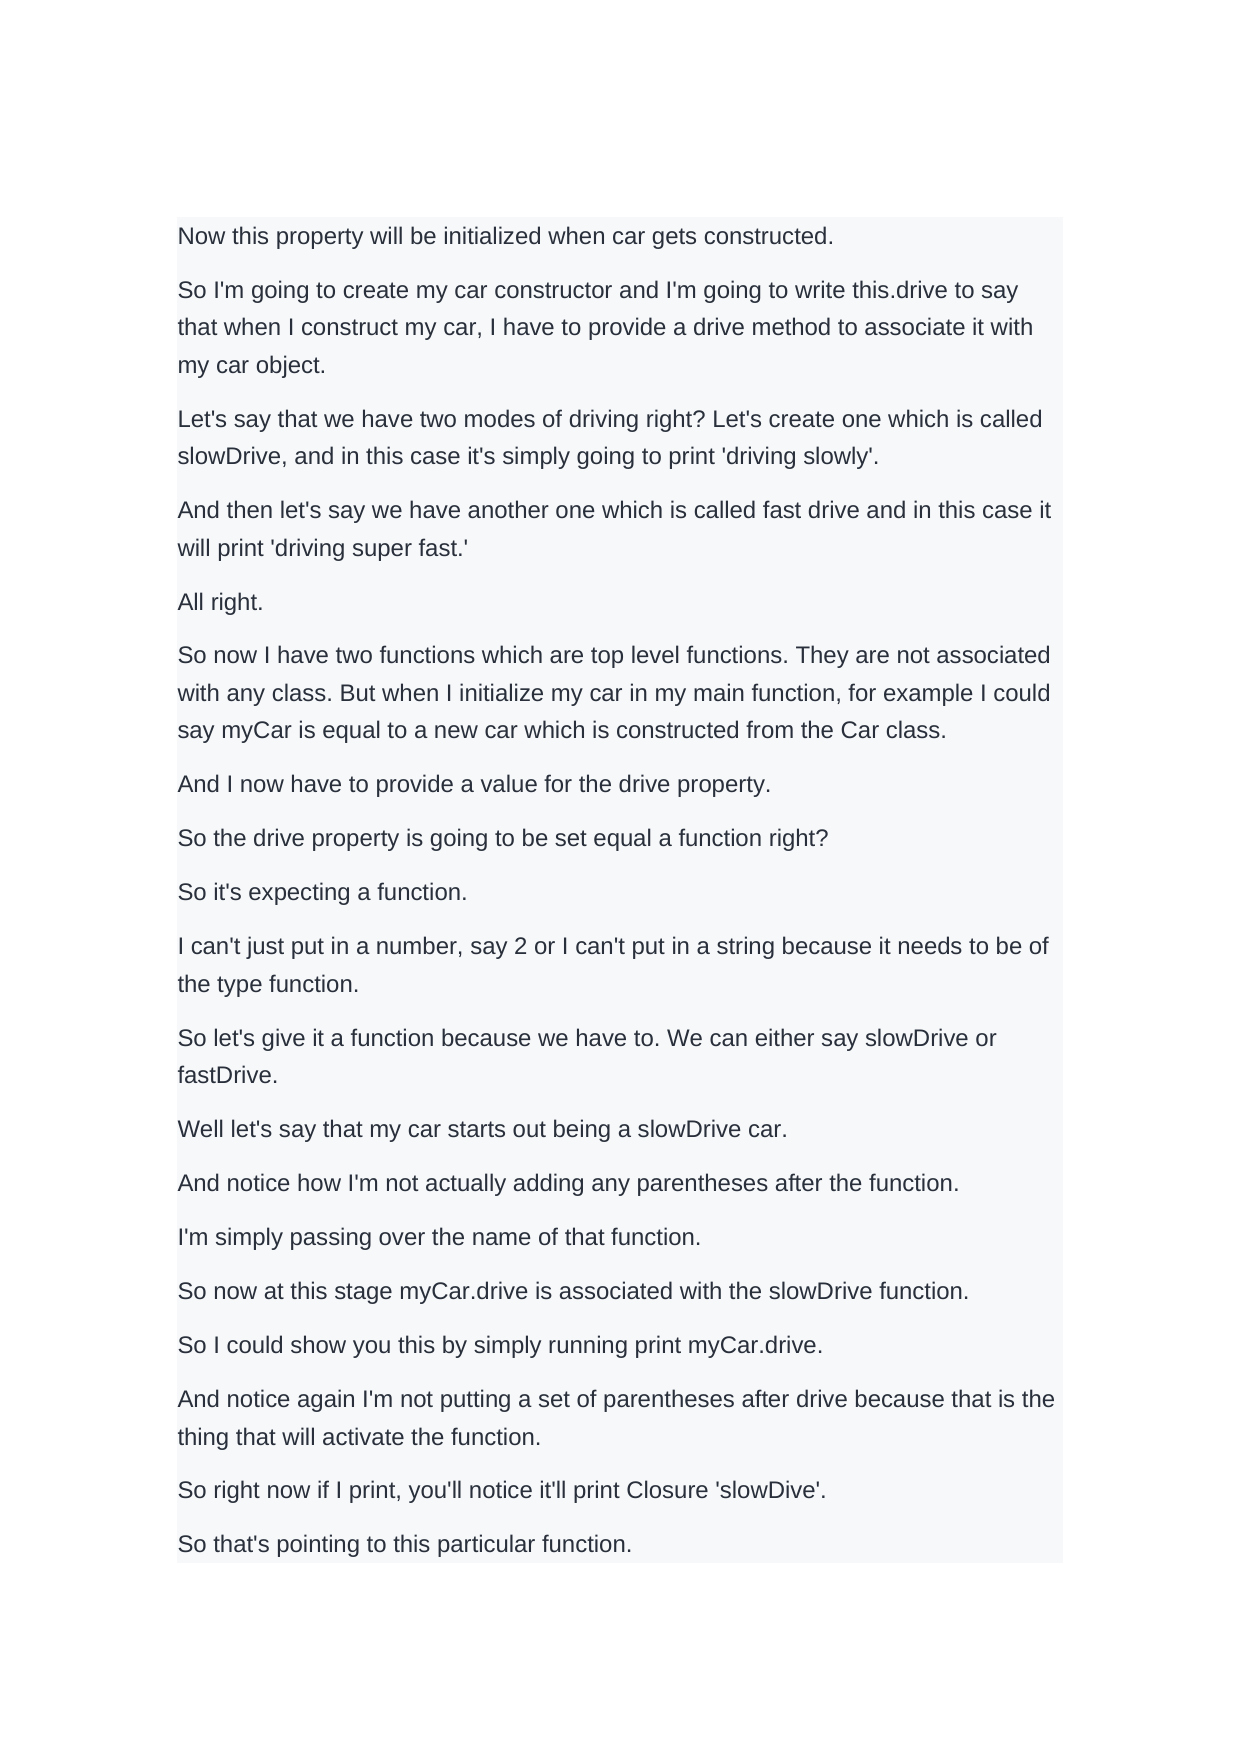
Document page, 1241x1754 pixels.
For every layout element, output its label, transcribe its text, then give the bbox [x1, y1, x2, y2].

text So the drive property is going to be set equal a function right? [177, 819, 1063, 857]
text Let's say that we have two modes of driving right? Let's create one which is called slowDrive, and in this case it's simply going to print 'driving slowly'. [177, 400, 1063, 475]
text So now I have two functions which are top level functions. They are not associated with any class. But when I initialize my car in my main function, for example I could say myCar is equal to a new car which is constructed from the Car class. [177, 637, 1063, 749]
text Now this property will be initialized when car gets constructed. [177, 217, 1063, 254]
text All right. [177, 583, 1063, 620]
text So I'm going to create my car constructor and I'm going to write this.drive to say that when I construct my car, I have to provide a drive method to associate it with my car object. [177, 271, 1063, 383]
text And notice how I'm not actually adding any parentheses after the function. [177, 1164, 1063, 1202]
text So that's pointing to this particular function. [177, 1526, 1063, 1563]
text So let's give it a function because we have to. We can either say slowDrive or fastDrive. [177, 1019, 1063, 1094]
text So it's expecting a function. [177, 873, 1063, 911]
text And I now have to provide a value for the drive property. [177, 766, 1063, 803]
text So right now if I print, you'll notice it'll print Closure 'slowDive'. [177, 1472, 1063, 1509]
text I can't just put in a number, say 2 or I can't put in a string because it needs to be of the type function. [177, 927, 1063, 1002]
text And then let's say we have another one which is called fast drive and in this case it will print 'driving super fast.' [177, 491, 1063, 566]
text And notice again I'm not putting a set of parentheses after drive because that is the thing that will activate the function. [177, 1380, 1063, 1455]
text I'm simply passing over the name of that function. [177, 1218, 1063, 1256]
text So I could show you this by simply running print myCar.drive. [177, 1326, 1063, 1364]
text So now at this stage myCar.drive is associated with the slowDrive function. [177, 1272, 1063, 1310]
text Well let's say that my car starts out being a slowDrive car. [177, 1110, 1063, 1148]
